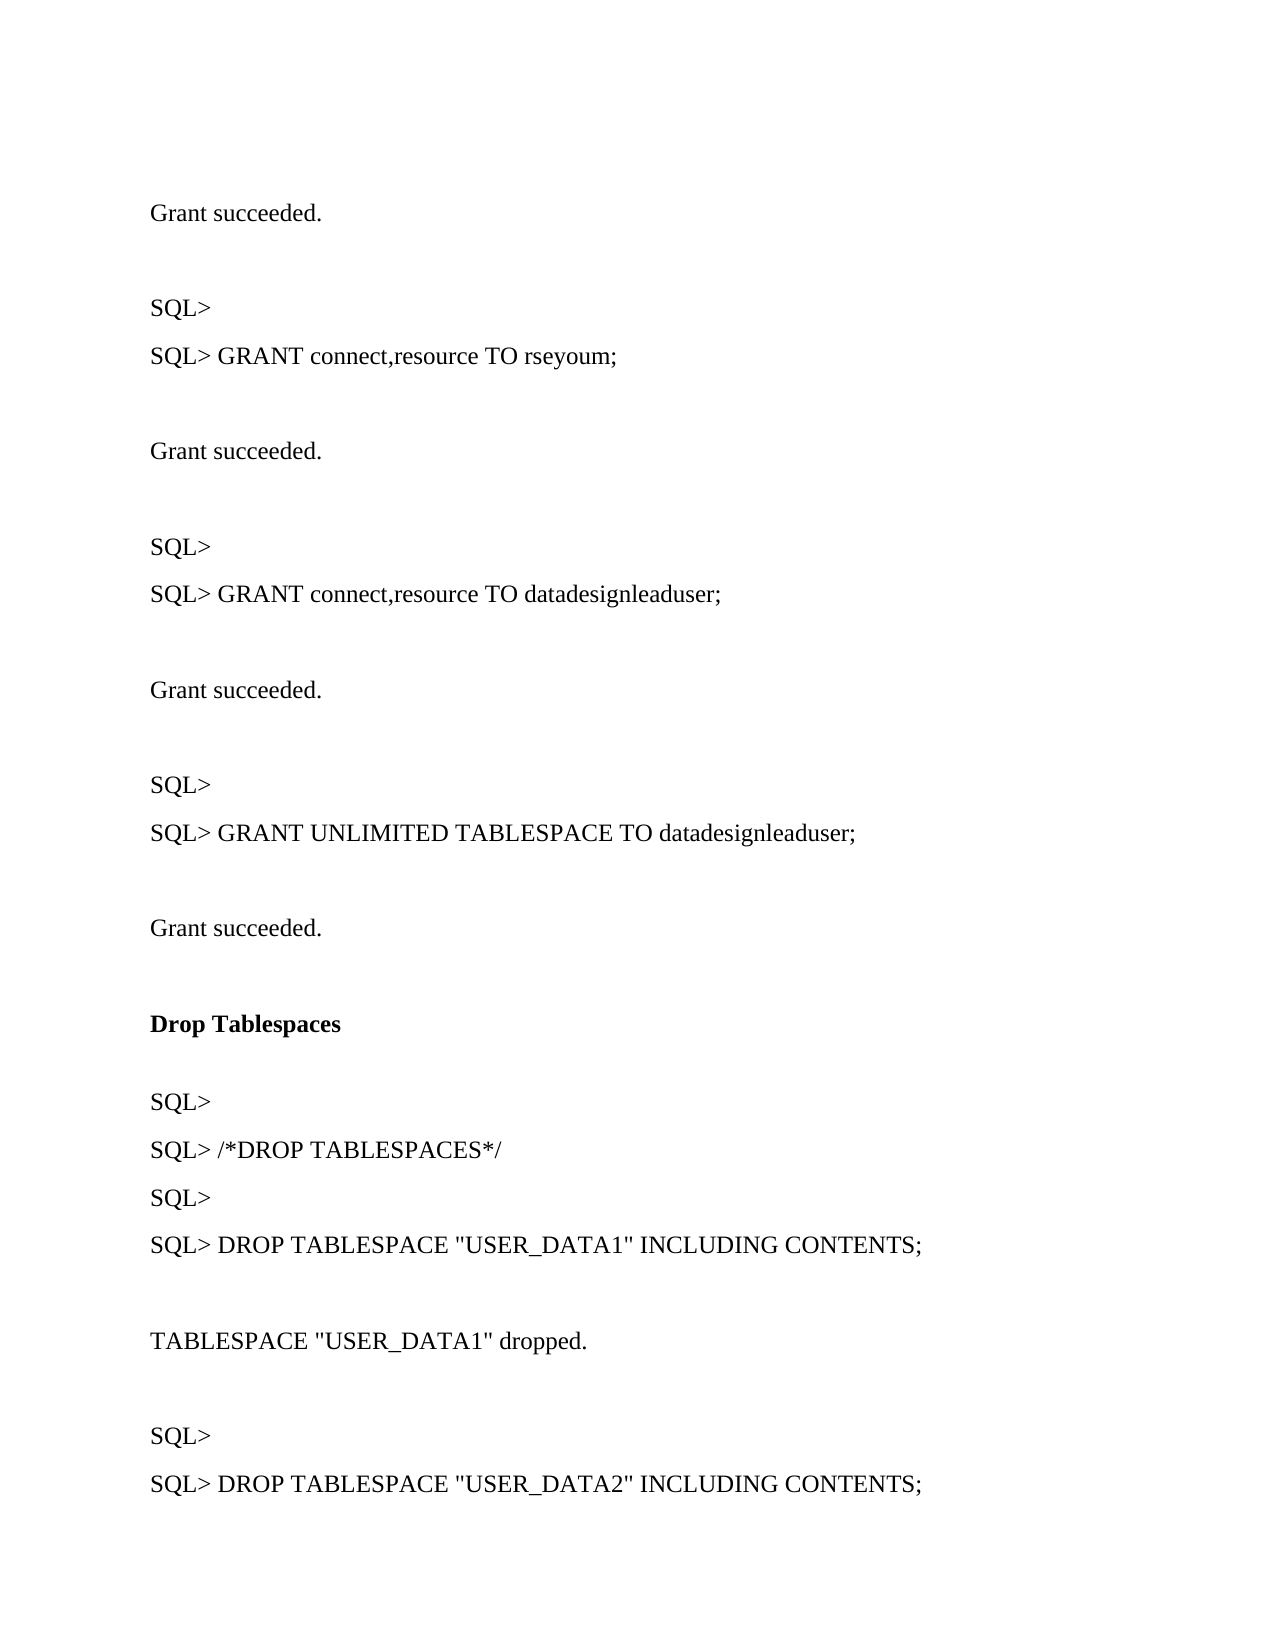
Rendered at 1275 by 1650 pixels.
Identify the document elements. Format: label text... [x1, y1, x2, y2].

text SQL> GRANT UNLIMITED TABLESPACE TO datadesignleaduser; [150, 818, 1125, 847]
text SQL> GRANT connect,resource TO datadesignleaduser; [150, 579, 1125, 608]
subtitle Drop Tablespaces [150, 1009, 1125, 1037]
text SQL> [150, 293, 1125, 322]
text Grant succeeded. [150, 436, 1125, 465]
text Grant succeeded. [150, 913, 1125, 942]
text SQL> [150, 532, 1125, 560]
text SQL> [150, 1087, 1125, 1116]
text SQL> /*DROP TABLESPACES*/ [150, 1135, 1125, 1164]
text SQL> [150, 1183, 1125, 1212]
text TABLESPACE "USER_DATA1" dropped. [150, 1326, 1125, 1355]
text SQL> [150, 770, 1125, 799]
text Grant succeeded. [150, 675, 1125, 703]
text SQL> DROP TABLESPACE "USER_DATA2" INCLUDING CONTENTS; [150, 1469, 1125, 1498]
text Grant succeeded. [150, 198, 1125, 226]
text SQL> [150, 1421, 1125, 1450]
text SQL> GRANT connect,resource TO rseyoum; [150, 341, 1125, 369]
text SQL> DROP TABLESPACE "USER_DATA1" INCLUDING CONTENTS; [150, 1231, 1125, 1259]
